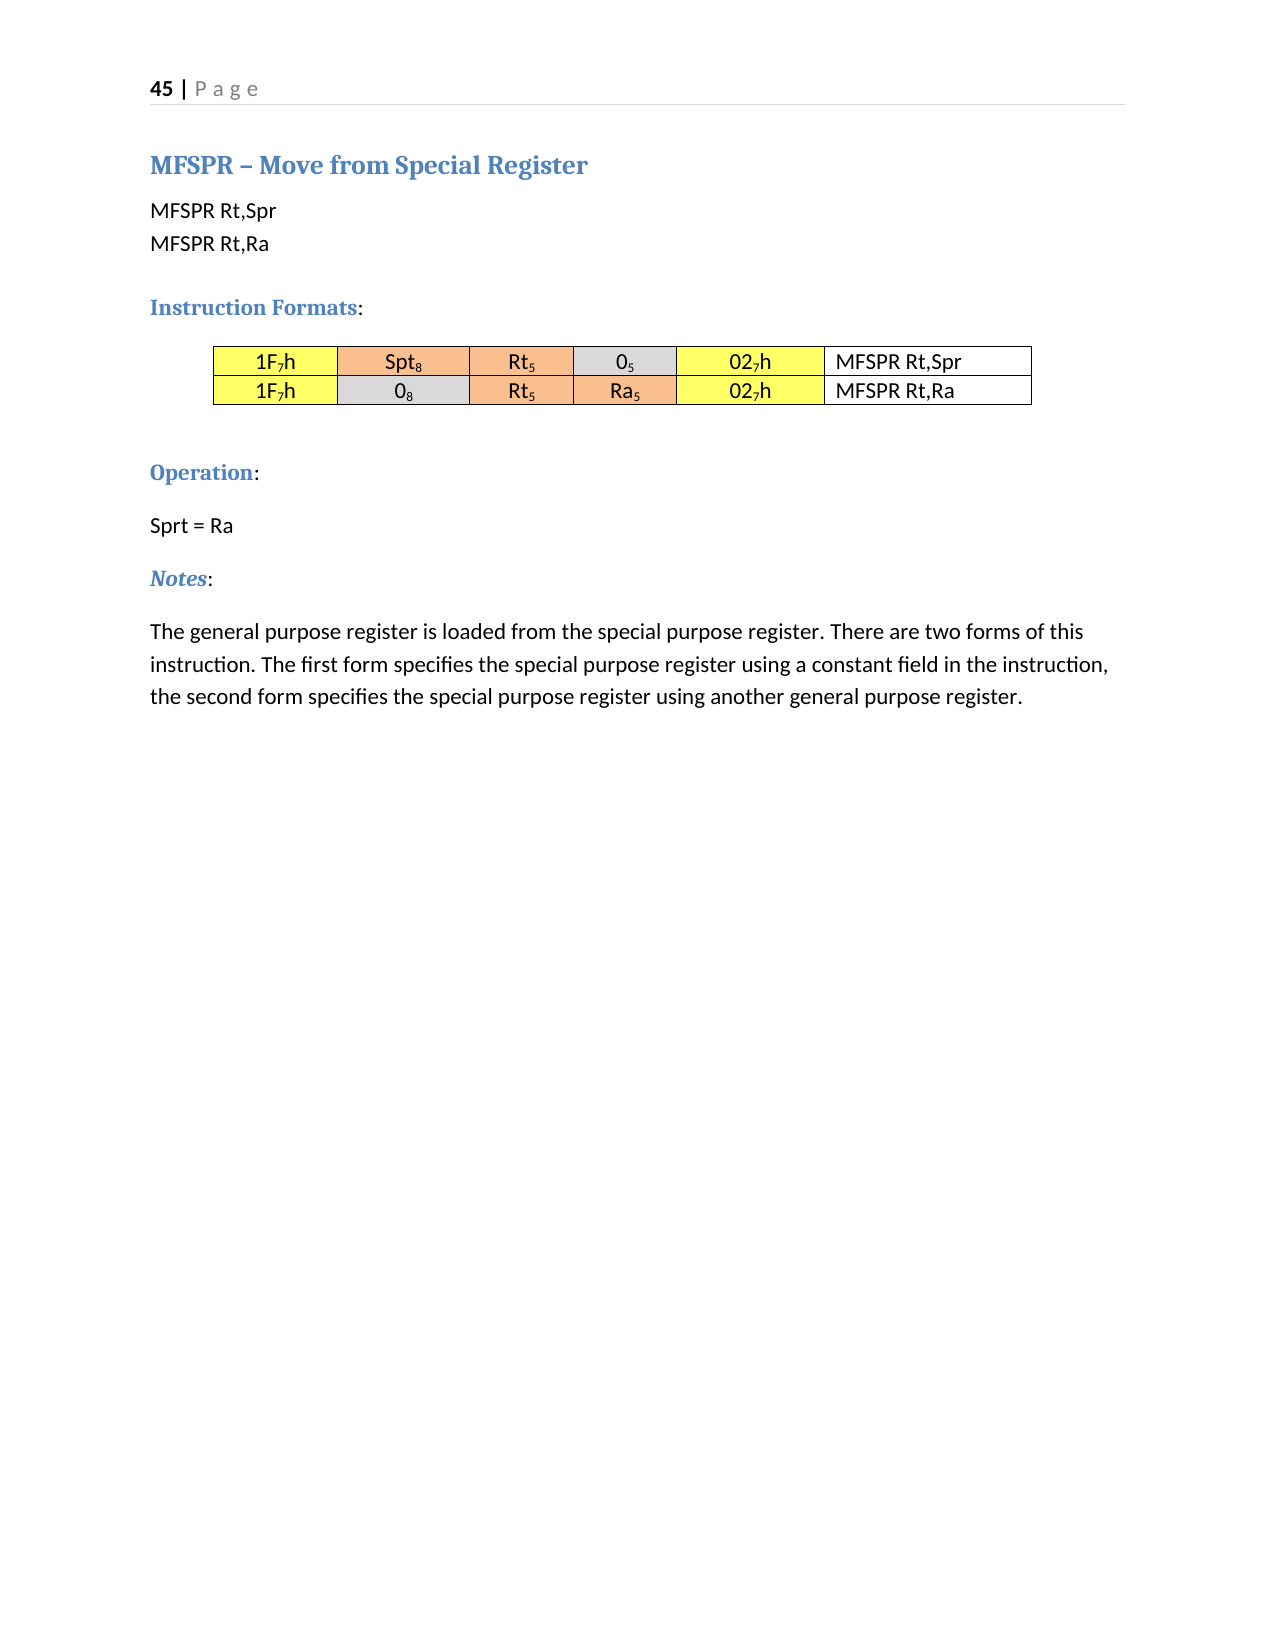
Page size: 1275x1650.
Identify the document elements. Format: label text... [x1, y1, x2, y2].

text MFSPR Rt,Spr [150, 197, 1125, 225]
text Sprt = Ra [150, 511, 1125, 539]
text Instruction Formats: [150, 293, 1125, 321]
table_cell MFSPR Rt,Ra [825, 376, 1031, 404]
subtitle MFSPR – Move from Special Register [150, 150, 1125, 181]
text Notes: [150, 564, 1125, 592]
table_cell 027h [677, 376, 824, 404]
table_header MFSPR Rt,Spr [825, 347, 1031, 375]
table_header 027h [677, 347, 824, 375]
table_cell 08 [338, 376, 469, 404]
text Operation: [150, 458, 1125, 486]
table_cell 1F7h [214, 376, 337, 404]
table_cell Ra5 [574, 376, 676, 404]
table_header Rt5 [470, 347, 573, 375]
text MFSPR Rt,Ra [150, 229, 1125, 257]
table_header 05 [574, 347, 676, 375]
table_cell Rt5 [470, 376, 573, 404]
text The general purpose register is loaded from the special purpose register. There are two forms of this instruction. The first form specifies the special purpose register using a constant field in the instruction, the second form specifies the special purpose register using another general purpose register. [150, 617, 1125, 710]
table_header 1F7h [214, 347, 337, 375]
table_header Spt8 [338, 347, 469, 375]
